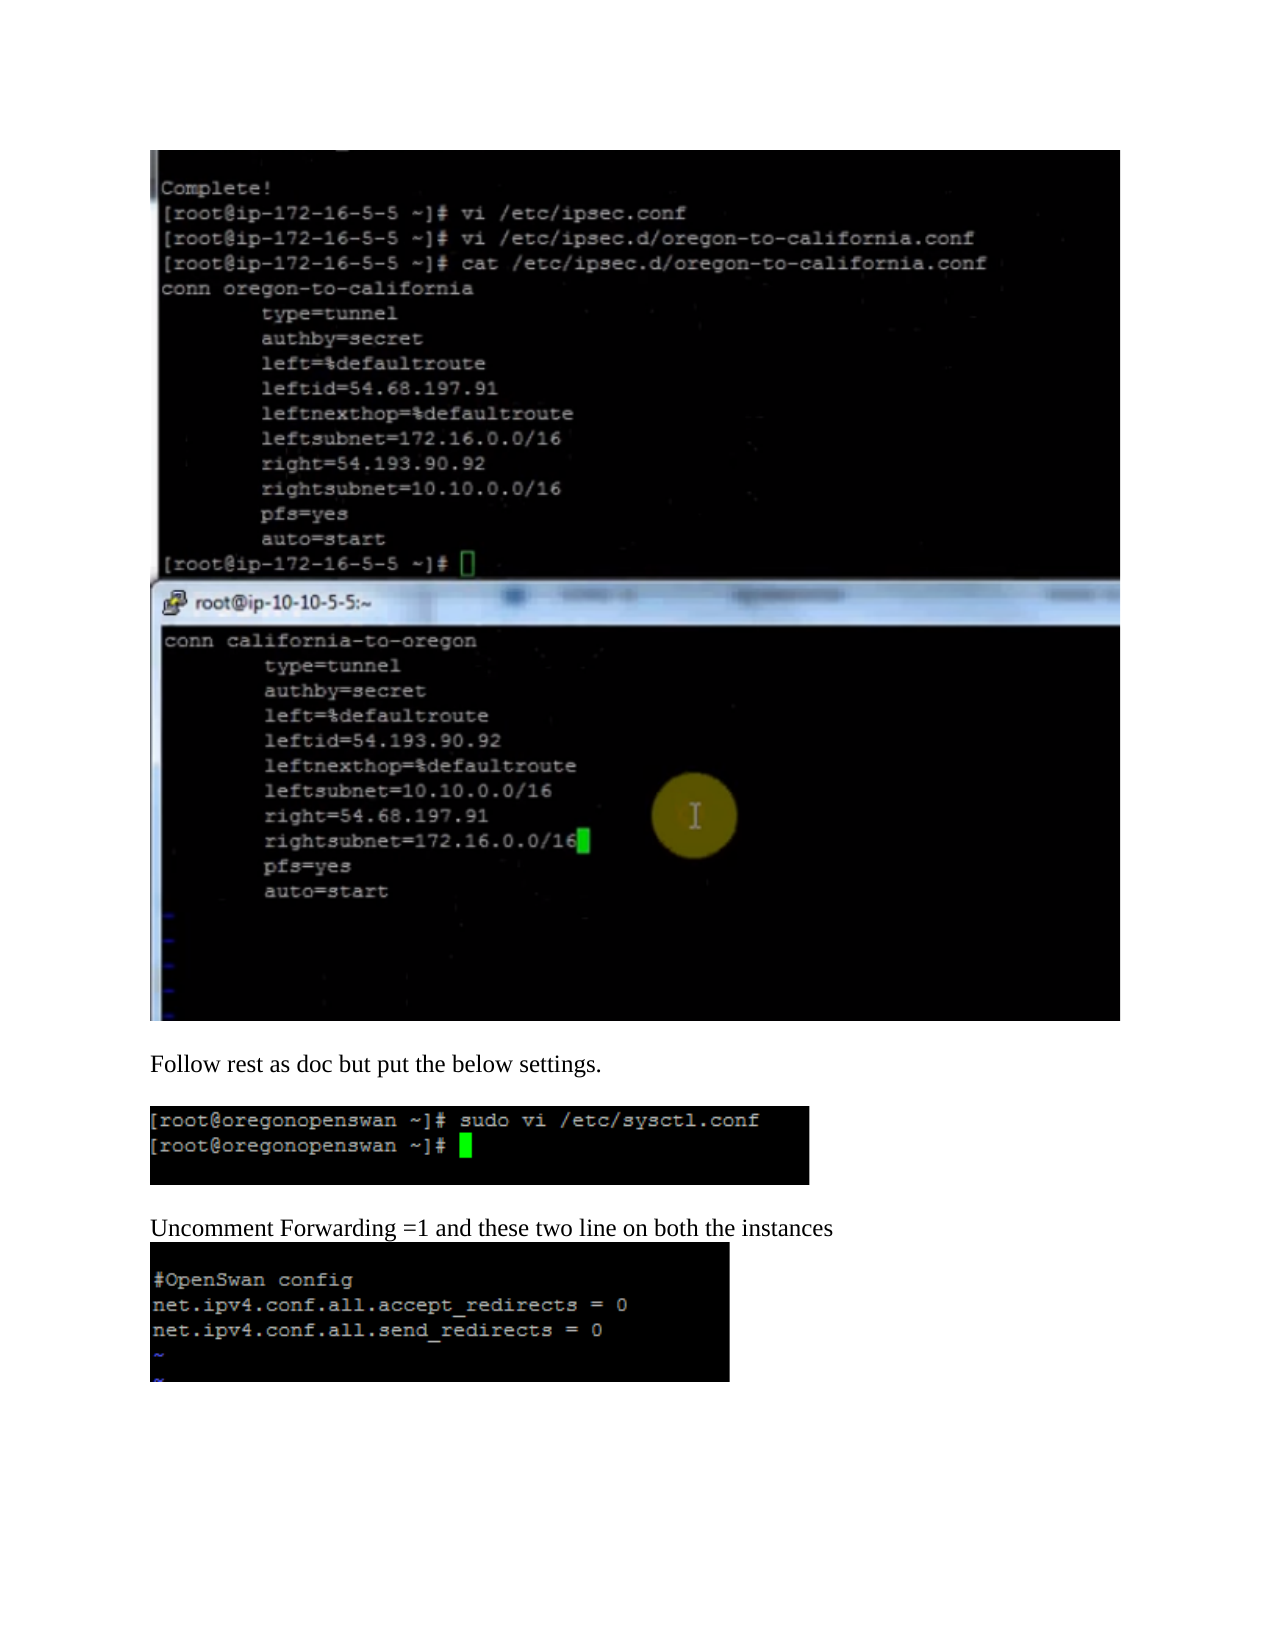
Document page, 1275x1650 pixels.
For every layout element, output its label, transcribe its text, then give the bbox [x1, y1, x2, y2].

text Follow rest as doc but put the below settings. [150, 1049, 1125, 1078]
picture [150, 1106, 810, 1185]
picture [150, 150, 1121, 1021]
text Uncomment Forwarding =1 and these two line on both the instances [150, 1213, 1125, 1242]
picture [150, 1242, 730, 1382]
